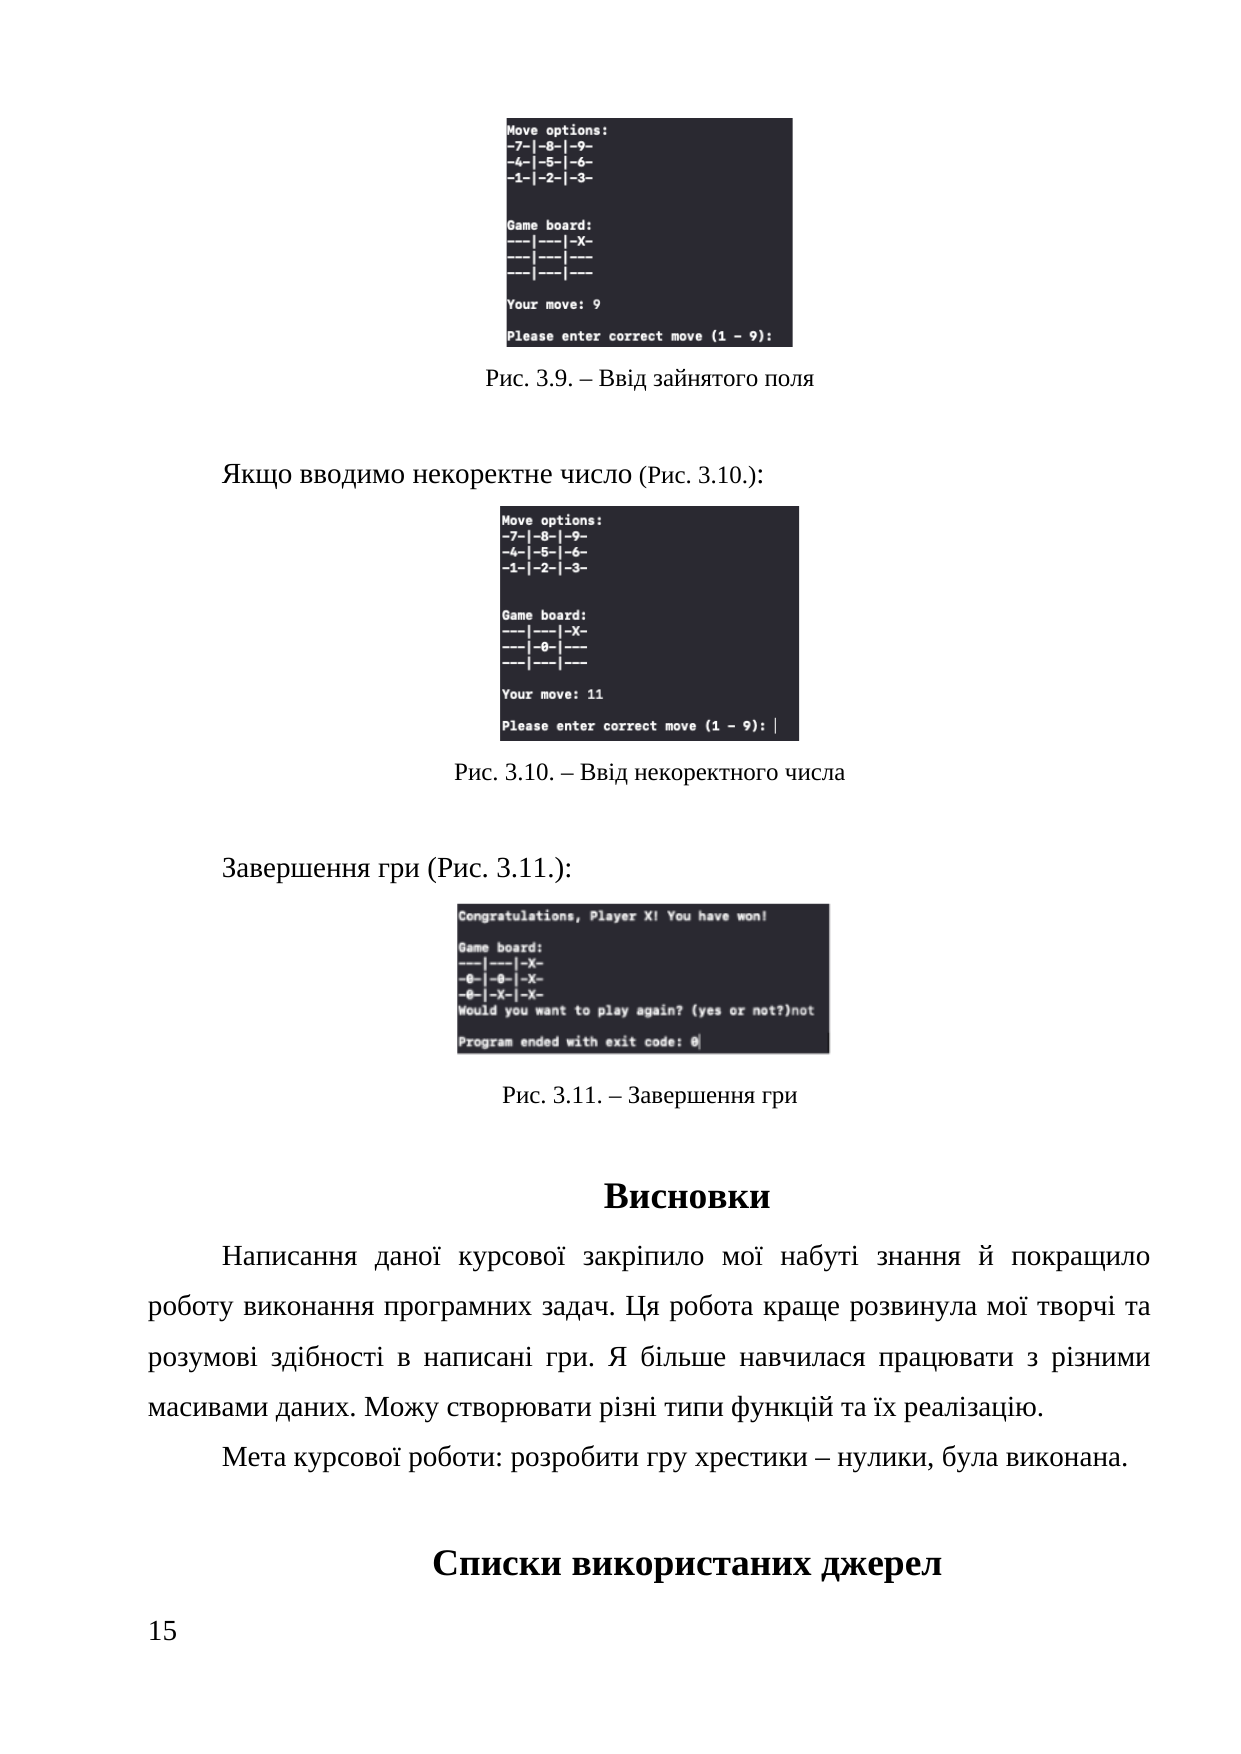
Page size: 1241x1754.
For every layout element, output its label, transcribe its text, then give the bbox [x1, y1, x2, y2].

picture [506, 118, 793, 347]
list Якщо вводимо некоректне число (Рис. 3.10.): [148, 457, 1152, 490]
list Мета курсової роботи: розробити гру хрестики – нулики, була виконана. [148, 1439, 1152, 1473]
picture [444, 900, 855, 1064]
list Рис. 3.10. – Ввід некоректного числа [148, 757, 1152, 786]
list Рис. 3.11. – Завершення гри [148, 1080, 1152, 1109]
list Написання даної курсової закріпило мої набуті знання й покращило роботу виконання програмних задач. Ця робота краще розвинула мої творчі та розумові здібності в написані гри. Я більше навчилася працювати з різними масивами даних. Можу створювати різні типи функцій та їх реалізацію. [148, 1238, 1152, 1423]
text Висновки [223, 1173, 1152, 1217]
text Рис. 3.9. – Ввід зайнятого поля [148, 363, 1152, 392]
picture [500, 506, 800, 741]
text Списки використаних джерел [223, 1540, 1152, 1583]
list Завершення гри (Рис. 3.11.): [148, 850, 1152, 884]
